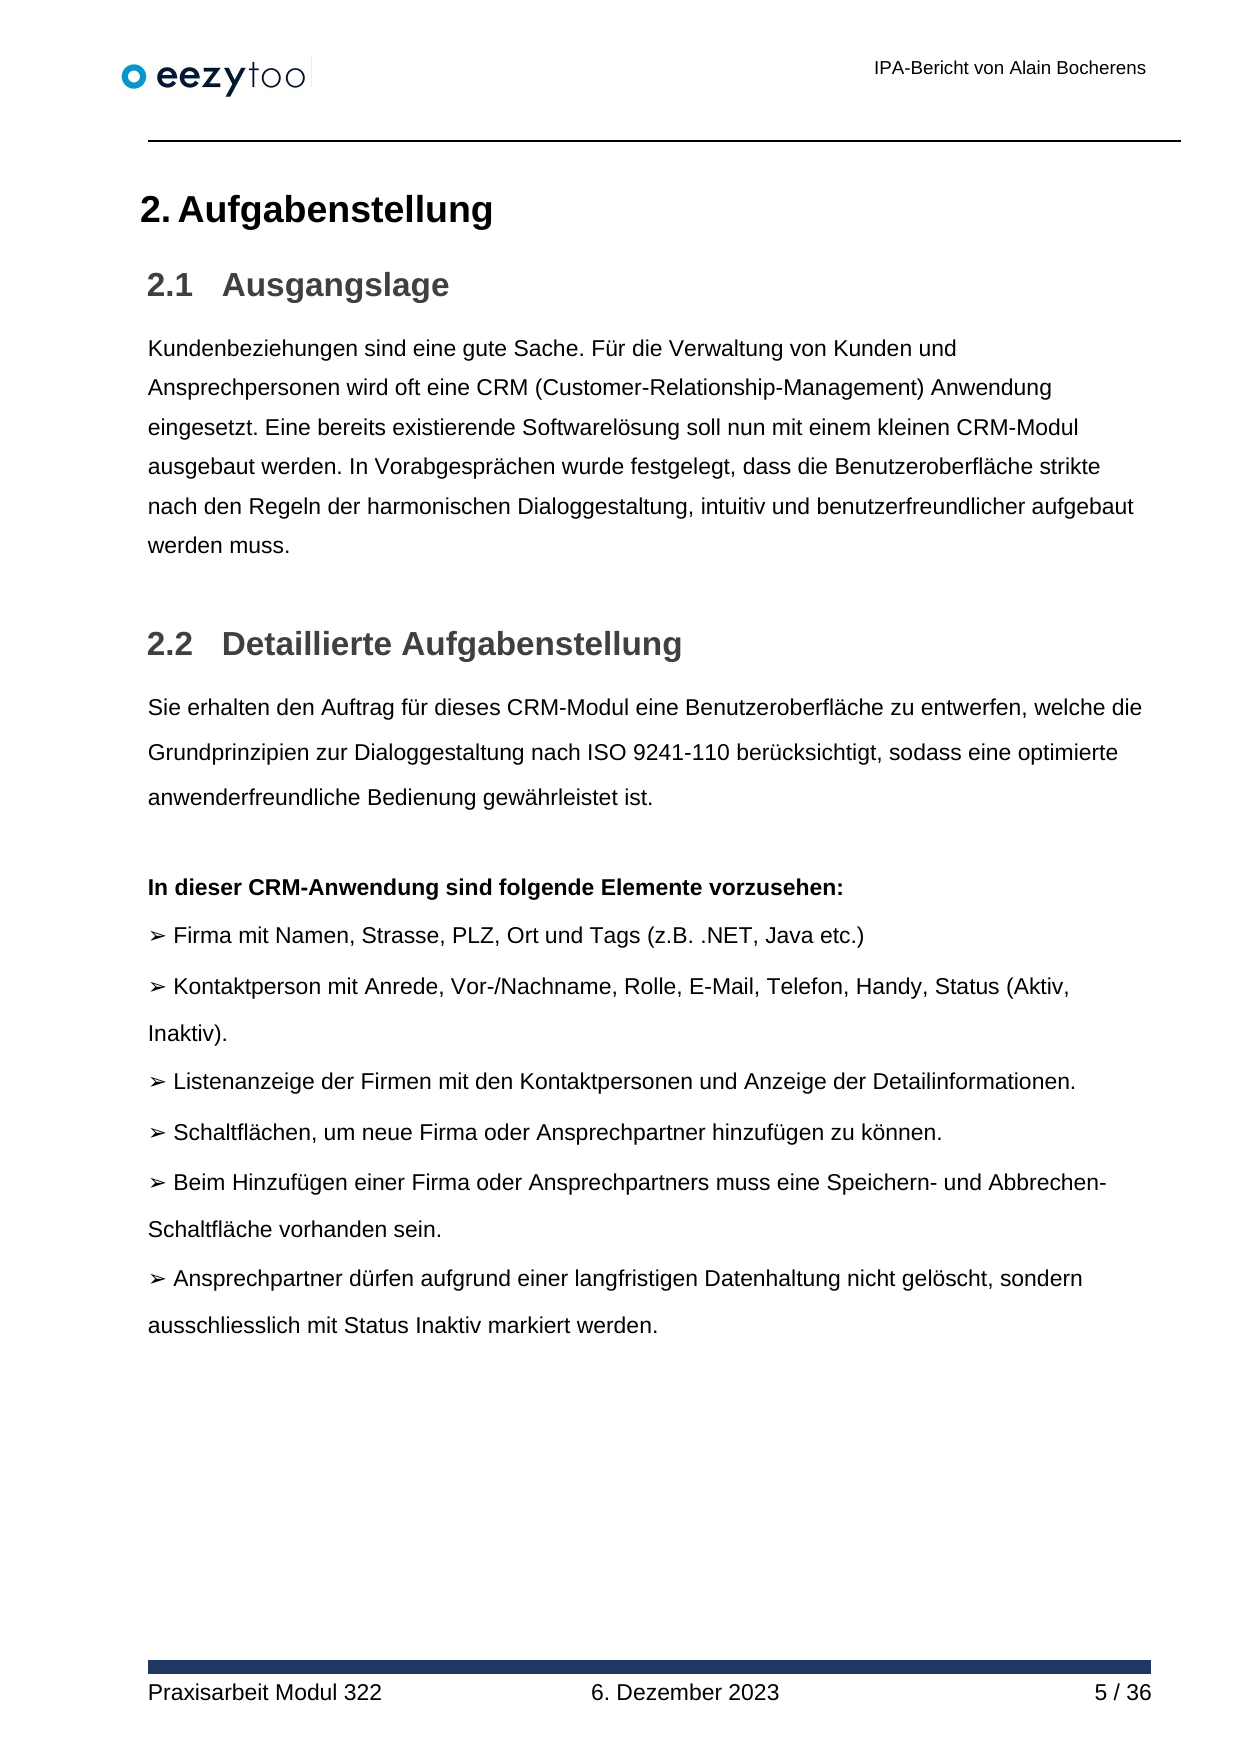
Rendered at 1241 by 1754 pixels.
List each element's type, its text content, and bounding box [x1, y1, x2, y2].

text Kundenbeziehungen sind eine gute Sache. Für die Verwaltung von Kunden und Ansprechpersonen wird oft eine CRM (Customer-Relationship-Management) Anwendung eingesetzt. Eine bereits existierende Softwarelösung soll nun mit einem kleinen CRM-Modul ausgebaut werden. In Vorabgesprächen wurde festgelegt, dass die Benutzeroberfläche strikte nach den Regeln der harmonischen Dialoggestaltung, intuitiv und benutzerfreundlicher aufgebaut werden muss. [148, 335, 1152, 558]
text In dieser CRM-Anwendung sind folgende Elemente vorzusehen: [148, 874, 1152, 901]
text ➢ Ansprechpartner dürfen aufgrund einer langfristigen Datenhaltung nicht gelöscht, sondern [148, 1262, 1152, 1293]
text anwenderfreundliche Bedienung gewährleistet ist. [148, 784, 1152, 810]
picture [120, 46, 311, 109]
text ausschliesslich mit Status Inaktiv markiert werden. [148, 1312, 1152, 1338]
text Grundprinzipien zur Dialoggestaltung nach ISO 9241-110 berücksichtigt, sodass eine optimierte [148, 739, 1152, 765]
text ➢ Kontaktperson mit Anrede, Vor-/Nachname, Rolle, E-Mail, Telefon, Handy, Status (Aktiv, [148, 970, 1152, 1001]
text Schaltfläche vorhanden sein. [148, 1216, 1152, 1243]
text Sie erhalten den Auftrag für dieses CRM-Modul eine Benutzeroberfläche zu entwerfen, welche die [148, 694, 1152, 720]
subtitle Detaillierte Aufgabenstellung [147, 624, 1152, 662]
text ➢ Listenanzeige der Firmen mit den Kontaktpersonen und Anzeige der Detailinformationen. [148, 1065, 1152, 1096]
text ➢ Schaltflächen, um neue Firma oder Ansprechpartner hinzufügen zu können. [148, 1116, 1152, 1147]
subtitle Aufgabenstellung [140, 187, 1152, 231]
text Inaktiv). [148, 1020, 1152, 1046]
text ➢ Firma mit Namen, Strasse, PLZ, Ort und Tags (z.B. .NET, Java etc.) [148, 919, 1152, 951]
subtitle Ausgangslage [147, 265, 1152, 303]
text ➢ Beim Hinzufügen einer Firma oder Ansprechpartners muss eine Speichern- und Abbrechen- [148, 1166, 1152, 1197]
